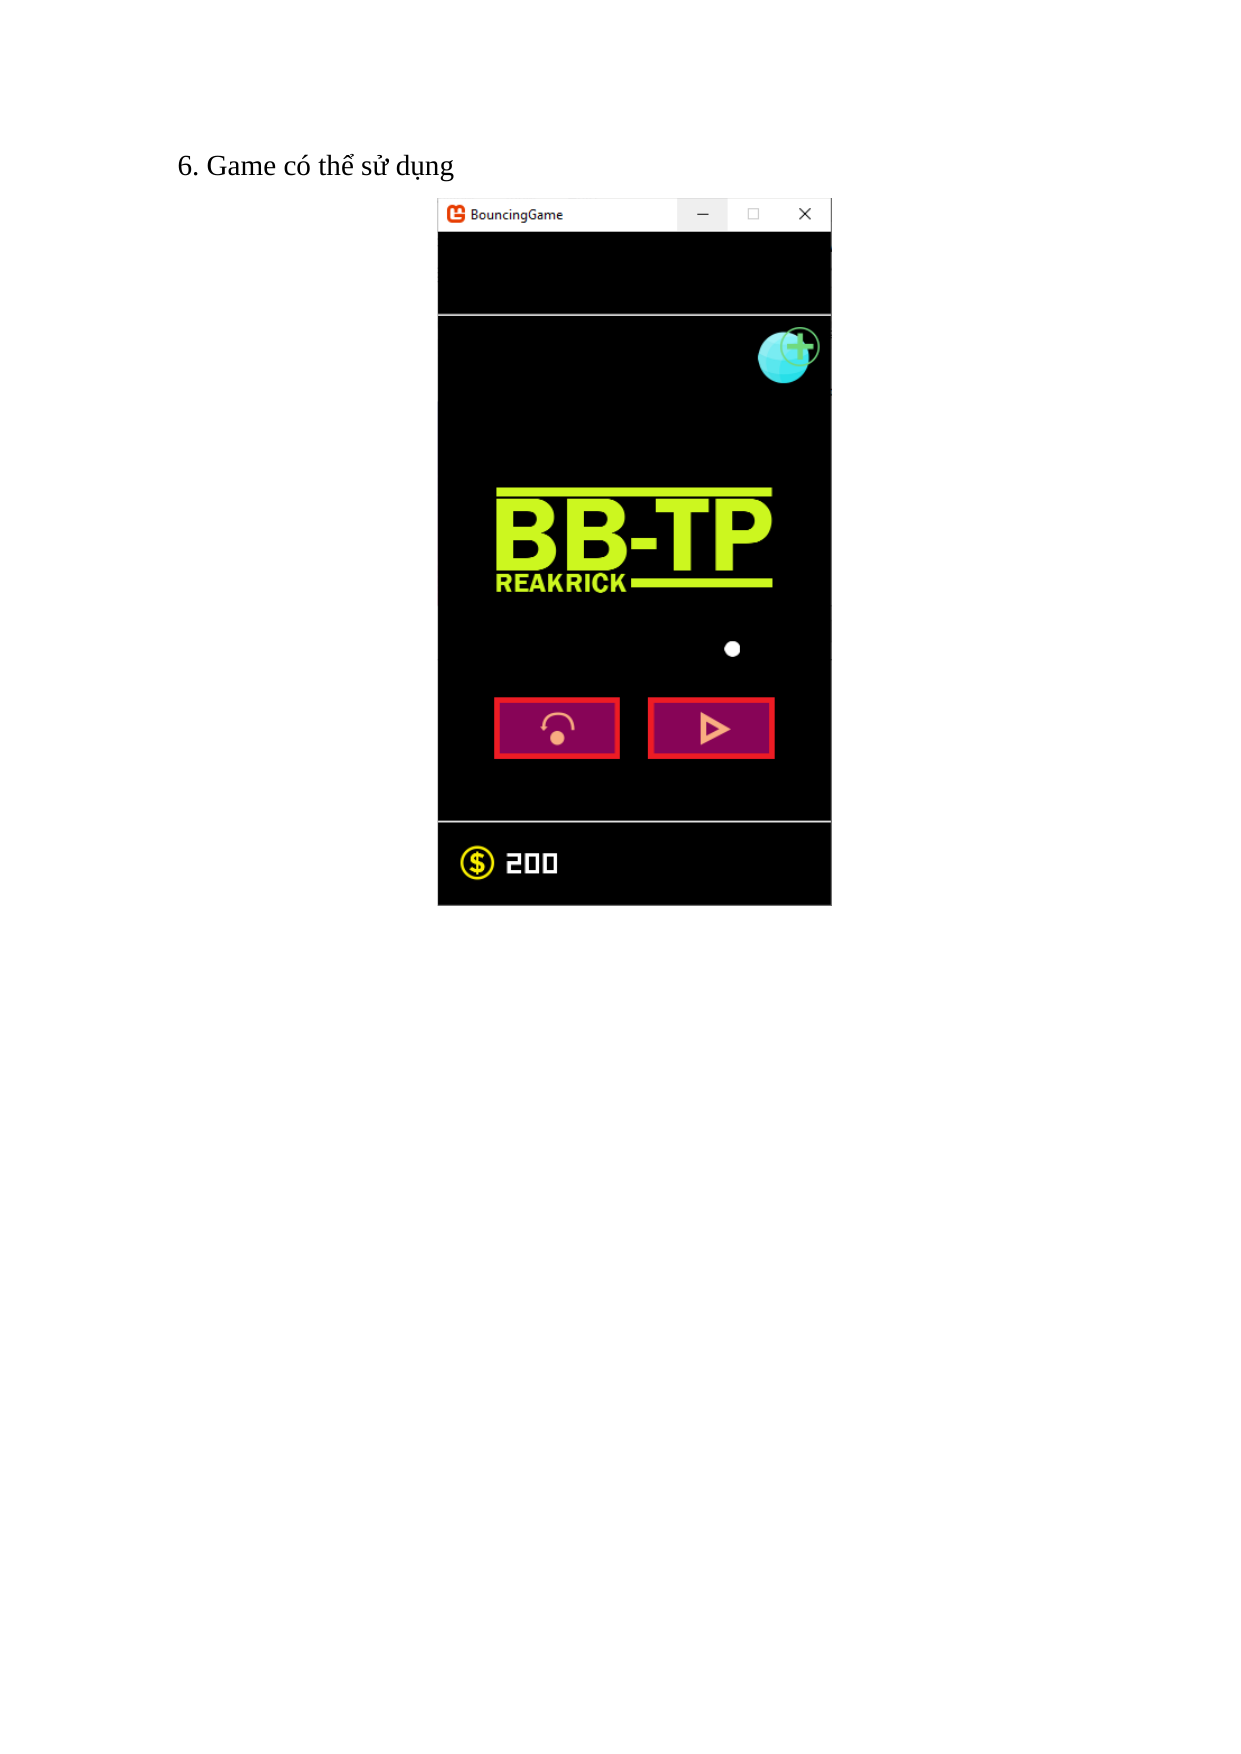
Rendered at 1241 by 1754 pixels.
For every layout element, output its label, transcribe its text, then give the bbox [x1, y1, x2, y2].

picture [437, 198, 832, 906]
text 6. Game có thể sử dụng [177, 148, 1092, 181]
